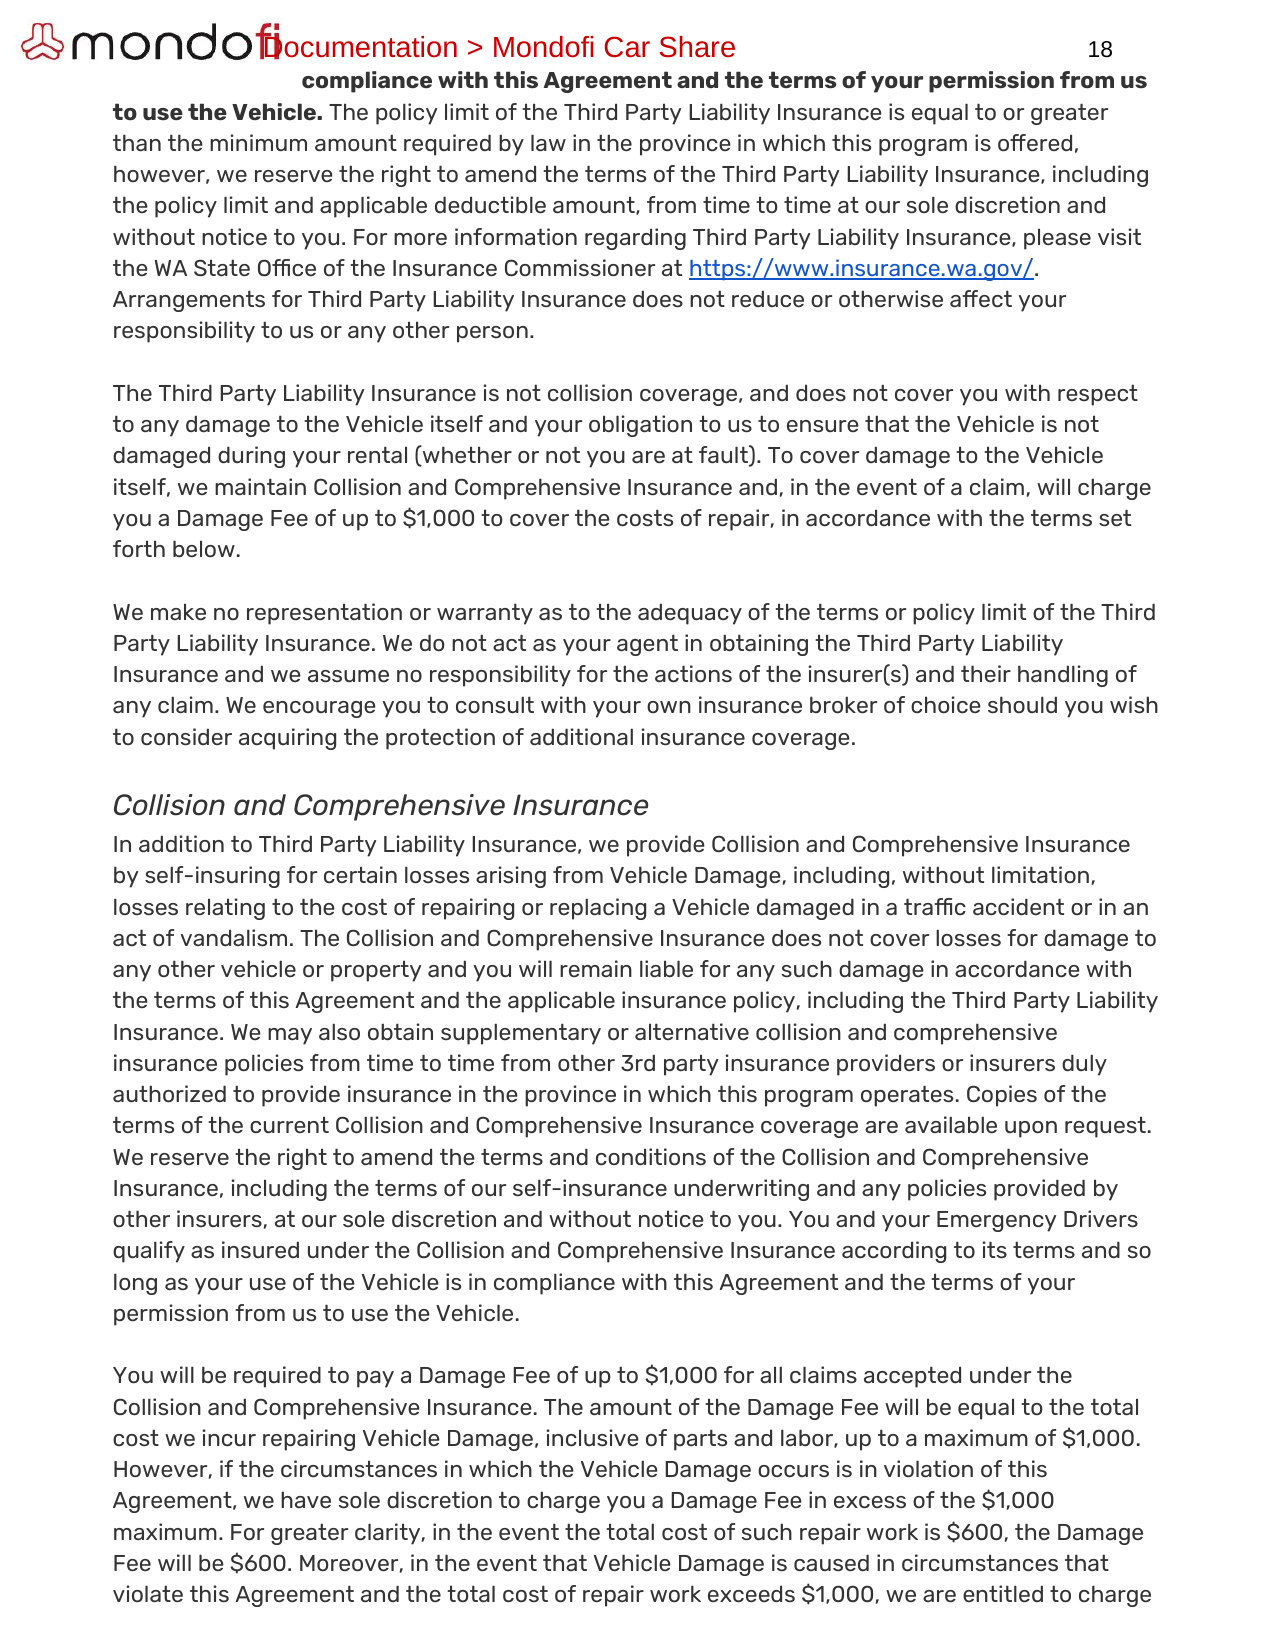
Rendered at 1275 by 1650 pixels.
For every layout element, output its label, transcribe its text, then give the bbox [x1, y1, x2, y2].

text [112, 1362, 1162, 1608]
text We make no representation or warranty as to the adequacy of the terms or policy limit of the Third Party Liability Insurance. We do not act as your agent in obtaining the Third Party Liability Insurance and we assume no responsibility for the actions of the insurer(s) and their handling of any claim. We encourage you to consult with your own insurance broker of choice should you wish to consider acquiring the protection of additional insurance coverage. [112, 599, 1162, 751]
text In addition to Third Party Liability Insurance, we provide Collision and Comprehensive Insurance by self-insuring for certain losses arising from Vehicle Damage, including, without limitation, losses relating to the cost of repairing or replacing a Vehicle damaged in a traffic accident or in an act of vandalism. The Collision and Comprehensive Insurance does not cover losses for damage to any other vehicle or property and you will remain liable for any such damage in accordance with the terms of this Agreement and the applicable insurance policy, including the Third Party Liability Insurance. We may also obtain supplementary or alternative collision and comprehensive insurance policies from time to time from other 3rd party insurance providers or insurers duly authorized to provide insurance in the province in which this program operates. Copies of the terms of the current Collision and Comprehensive Insurance coverage are available upon request. We reserve the right to amend the terms and conditions of the Collision and Comprehensive Insurance, including the terms of our self-insurance underwriting and any policies provided by other insurers, at our sole discretion and without notice to you. You and your Emergency Drivers qualify as insured under the Collision and Comprehensive Insurance according to its terms and so long as your use of the Vehicle is in compliance with this Agreement and the terms of your permission from us to use the Vehicle. [112, 831, 1162, 1327]
subtitle Collision and Comprehensive Insurance [112, 788, 1162, 823]
picture [12, 18, 283, 64]
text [112, 67, 1162, 344]
text The Third Party Liability Insurance is not collision coverage, and does not cover you with respect to any damage to the Vehicle itself and your obligation to us to ensure that the Vehicle is not damaged during your rental (whether or not you are at fault). To cover damage to the Vehicle itself, we maintain Collision and Comprehensive Insurance and, in the event of a claim, will charge you a Damage Fee of up to $1,000 to cover the costs of repair, in accordance with the terms set forth below. [112, 380, 1162, 563]
